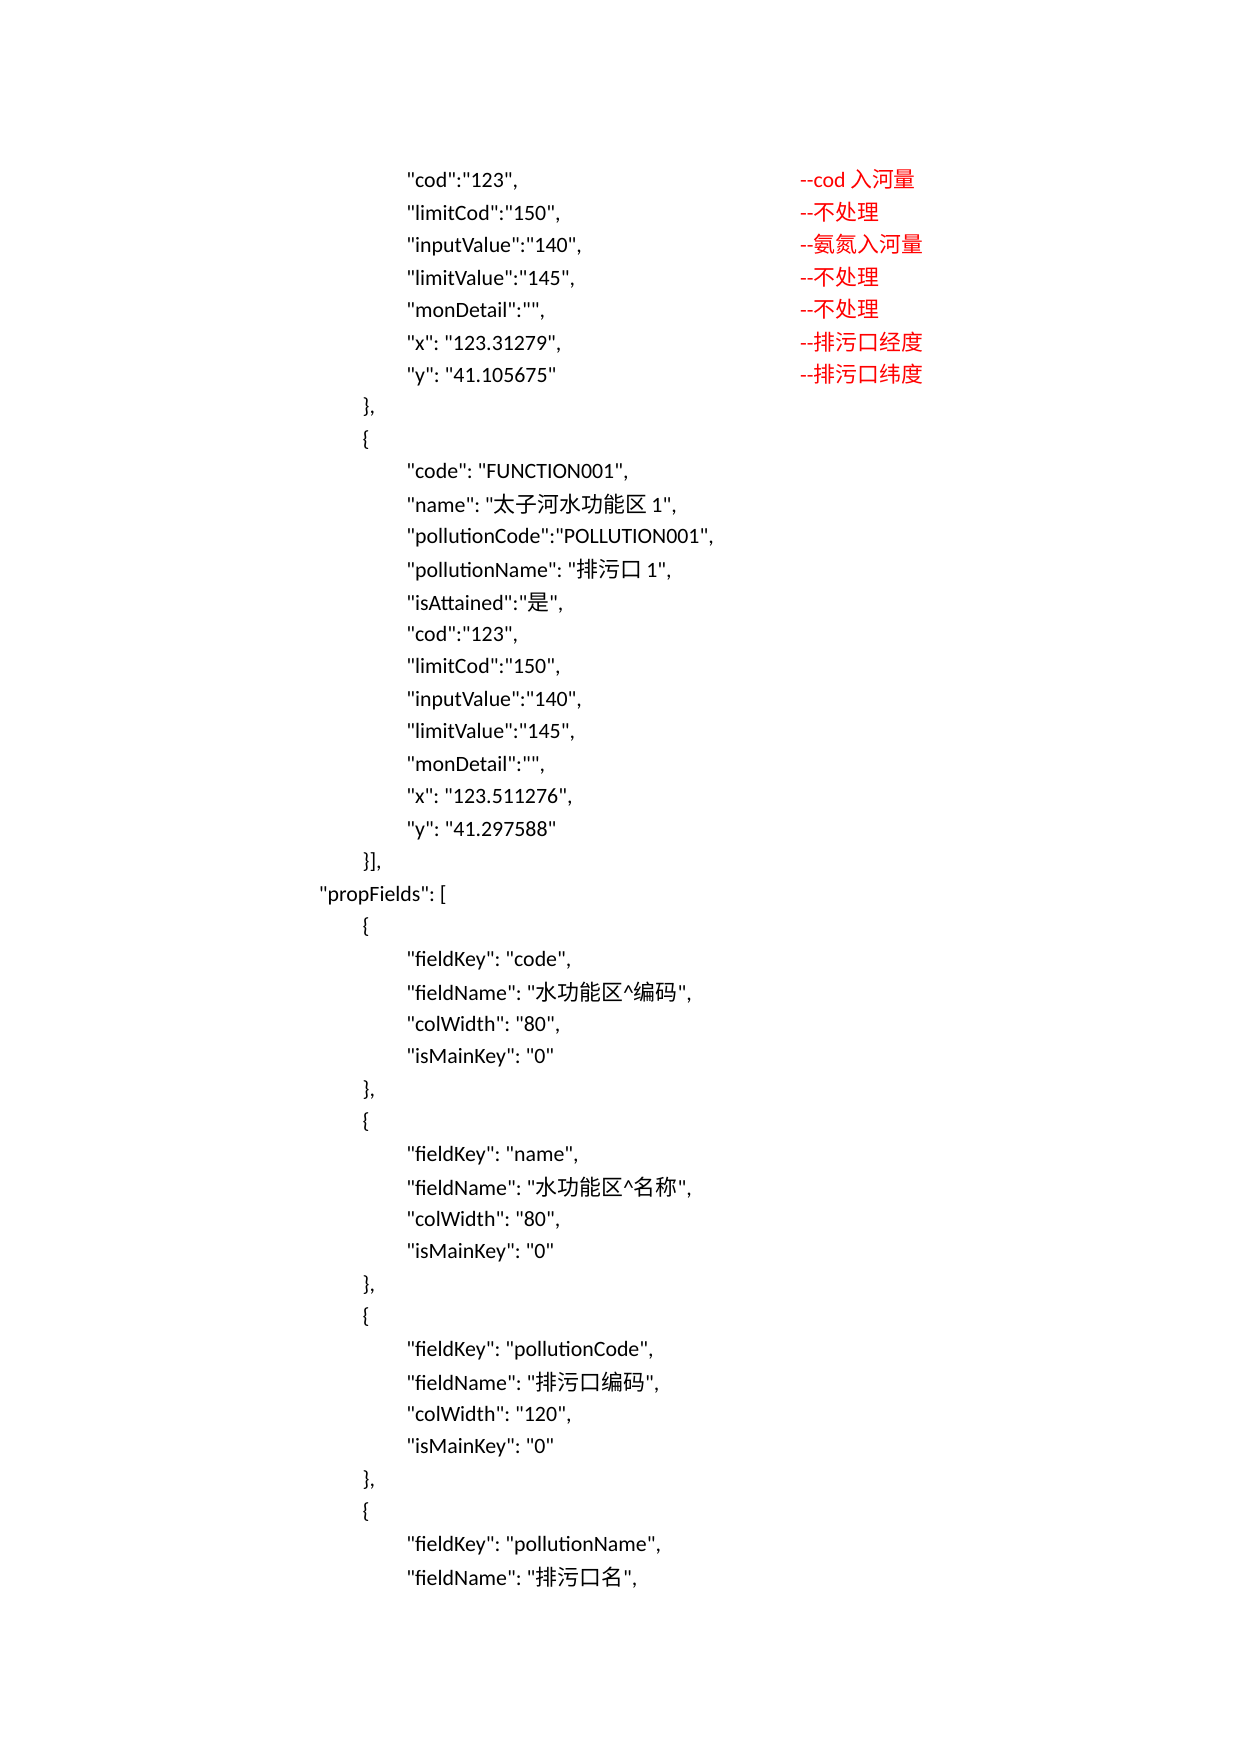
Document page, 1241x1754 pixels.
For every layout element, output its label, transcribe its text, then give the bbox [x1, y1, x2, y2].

text "monDetail":"", [187, 747, 1211, 779]
text "pollutionName": "排污口1", [187, 552, 1211, 584]
text "limitValue":"145", --不处理 [187, 259, 1211, 292]
text { [187, 1104, 1211, 1137]
text "fieldKey": "name", [187, 1137, 1211, 1169]
text "isAttained":"是", [187, 584, 1211, 617]
text "code": "FUNCTION001", [187, 454, 1211, 487]
text "y": "41.105675" --排污口纬度 [187, 357, 1211, 389]
text "monDetail":"", --不处理 [187, 292, 1211, 324]
text "propFields": [ [187, 877, 1211, 909]
text "limitCod":"150", [187, 649, 1211, 682]
text "name": "太子河水功能区1", [187, 487, 1211, 519]
text { [187, 422, 1211, 454]
text "cod":"123", --cod入河量 [187, 162, 1211, 194]
text "colWidth": "80", [187, 1007, 1211, 1039]
text "x": "123.31279", --排污口经度 [187, 324, 1211, 357]
text "inputValue":"140", [187, 682, 1211, 714]
text { [187, 1299, 1211, 1332]
text "colWidth": "120", [187, 1397, 1211, 1429]
text "fieldKey": "code", [187, 942, 1211, 974]
text }, [187, 1072, 1211, 1104]
text "limitCod":"150", --不处理 [187, 194, 1211, 227]
text }, [187, 1267, 1211, 1299]
text "x": "123.511276", [187, 779, 1211, 812]
text "isMainKey": "0" [187, 1039, 1211, 1072]
text "fieldName": "水功能区^名称", [187, 1169, 1211, 1202]
text }, [187, 1462, 1211, 1494]
text "fieldName": "水功能区^编码", [187, 974, 1211, 1007]
text "isMainKey": "0" [187, 1234, 1211, 1267]
text "colWidth": "80", [187, 1202, 1211, 1234]
text }], [187, 844, 1211, 877]
text { [187, 1494, 1211, 1527]
text "limitValue":"145", [187, 714, 1211, 747]
text "fieldName": "排污口编码", [187, 1364, 1211, 1397]
text "isMainKey": "0" [187, 1429, 1211, 1462]
text { [187, 909, 1211, 942]
text "pollutionCode":"POLLUTION001", [187, 519, 1211, 552]
text "fieldName": "排污口名", [187, 1559, 1211, 1592]
text "fieldKey": "pollutionName", [187, 1527, 1211, 1559]
text "fieldKey": "pollutionCode", [187, 1332, 1211, 1364]
text "inputValue":"140", --氨氮入河量 [187, 227, 1211, 259]
text "cod":"123", [187, 617, 1211, 649]
text "y": "41.297588" [187, 812, 1211, 844]
text }, [187, 389, 1211, 422]
